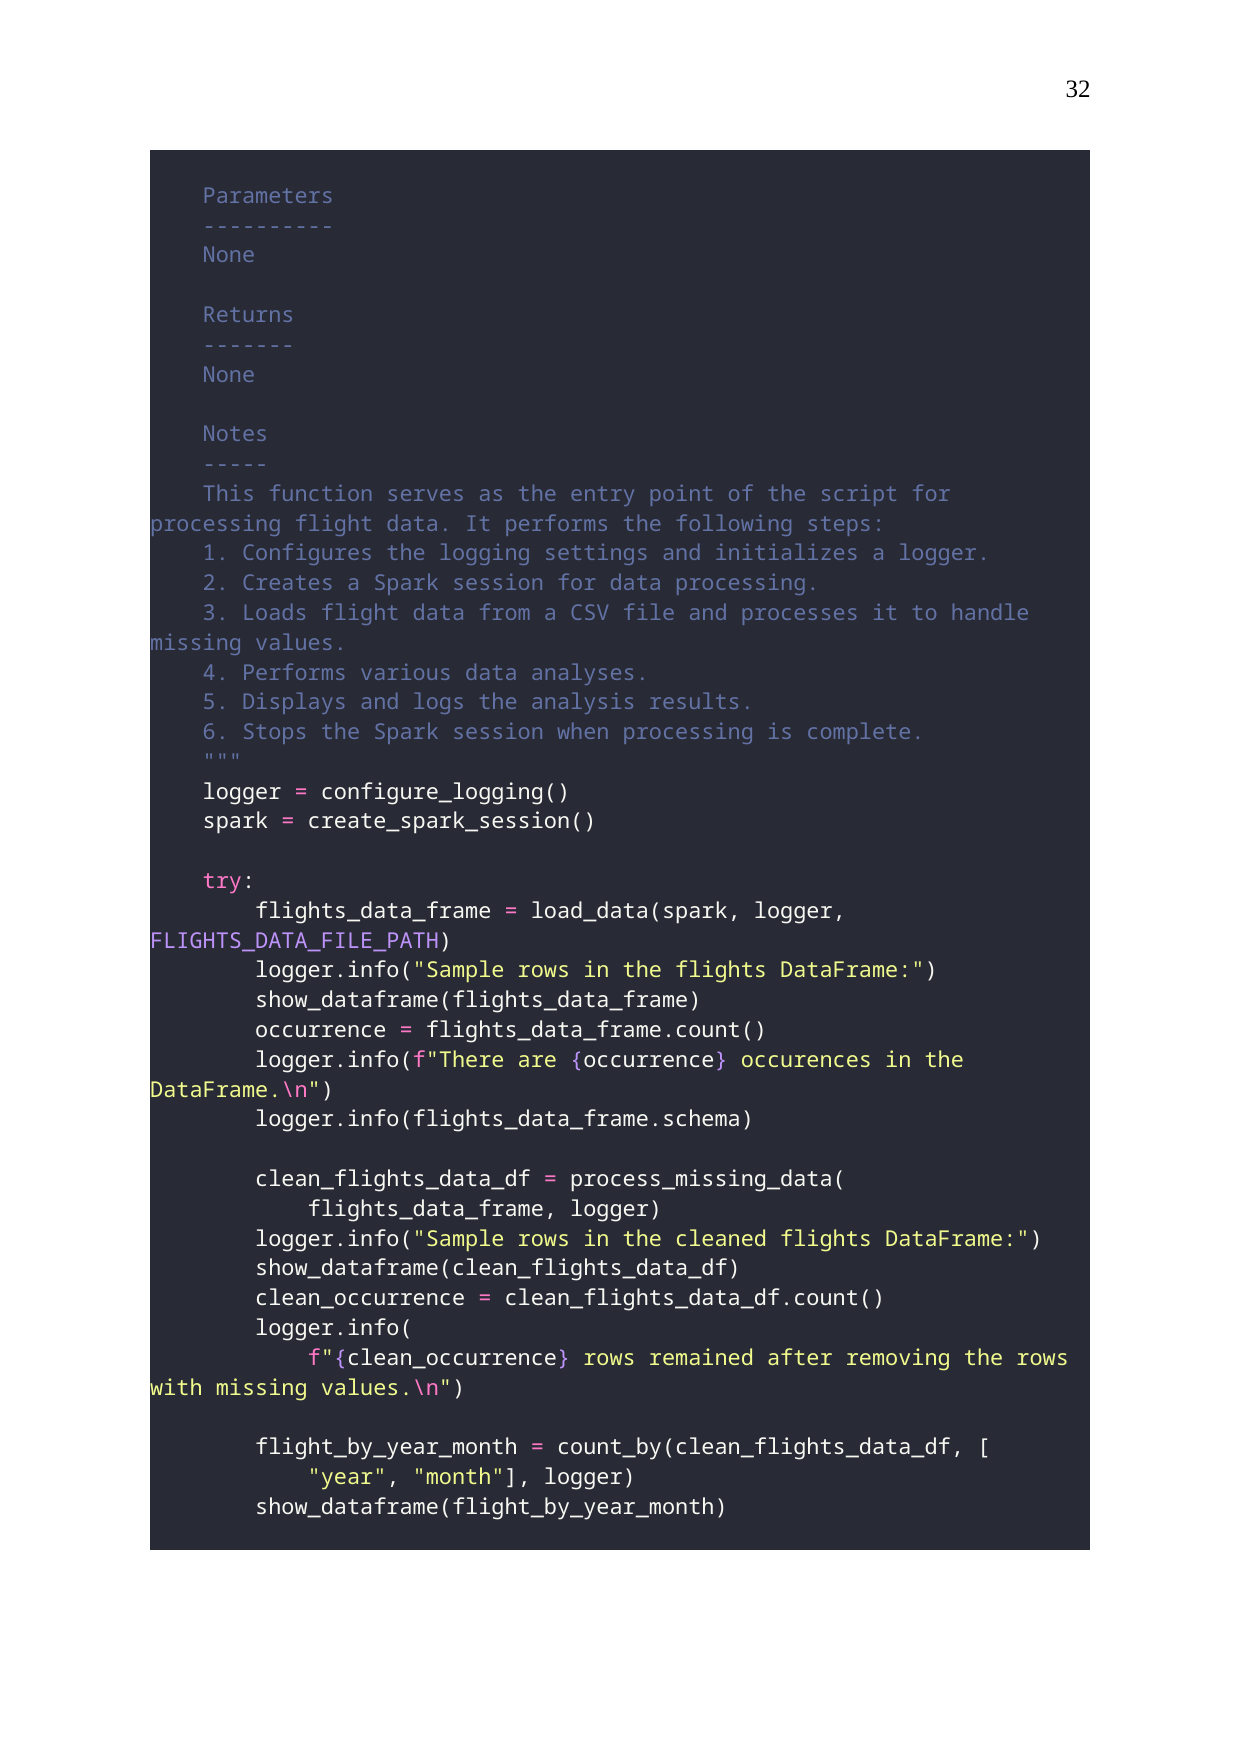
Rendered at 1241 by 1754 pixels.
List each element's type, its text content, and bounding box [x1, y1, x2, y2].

text Returns [150, 299, 1090, 329]
text "year", "month"], logger) [150, 1461, 1090, 1491]
text This function serves as the entry point of the script for processing flight data. It performs the following steps: [150, 478, 1090, 537]
text 3. Loads flight data from a CSV file and processes it to handle missing values. [150, 597, 1090, 656]
text 6. Stops the Spark session when processing is complete. [150, 716, 1090, 746]
text Parameters [150, 180, 1090, 209]
text flights_data_frame, logger) [150, 1193, 1090, 1222]
text 4. Performs various data analyses. [150, 656, 1090, 686]
text logger.info("Sample rows in the flights DataFrame:") [150, 954, 1090, 984]
text spark = create_spark_session() [150, 805, 1090, 835]
text f"{clean_occurrence} rows remained after removing the rows with missing values.\n") [150, 1342, 1090, 1401]
text ---------- [150, 209, 1090, 239]
text logger = configure_logging() [150, 776, 1090, 805]
text logger.info(f"There are {occurrence} occurences in the DataFrame.\n") [150, 1044, 1090, 1103]
text logger.info( [150, 1312, 1090, 1342]
text show_dataframe(clean_flights_data_df) [150, 1252, 1090, 1282]
text try: [150, 865, 1090, 895]
text show_dataframe(flight_by_year_month) [150, 1491, 1090, 1520]
text 5. Displays and logs the analysis results. [150, 686, 1090, 716]
text Notes [150, 418, 1090, 448]
text None [150, 358, 1090, 388]
text flight_by_year_month = count_by(clean_flights_data_df, [ [150, 1431, 1090, 1461]
text flights_data_frame = load_data(spark, logger, FLIGHTS_DATA_FILE_PATH) [150, 895, 1090, 954]
text ------- [150, 329, 1090, 358]
text 1. Configures the logging settings and initializes a logger. [150, 537, 1090, 567]
text clean_flights_data_df = process_missing_data( [150, 1163, 1090, 1193]
text logger.info("Sample rows in the cleaned flights DataFrame:") [150, 1222, 1090, 1252]
text 2. Creates a Spark session for data processing. [150, 567, 1090, 597]
text show_dataframe(flights_data_frame) [150, 984, 1090, 1014]
text logger.info(flights_data_frame.schema) [150, 1103, 1090, 1133]
text occurrence = flights_data_frame.count() [150, 1014, 1090, 1044]
text clean_occurrence = clean_flights_data_df.count() [150, 1282, 1090, 1312]
text """ [150, 746, 1090, 776]
text ----- [150, 448, 1090, 478]
text None [150, 239, 1090, 269]
